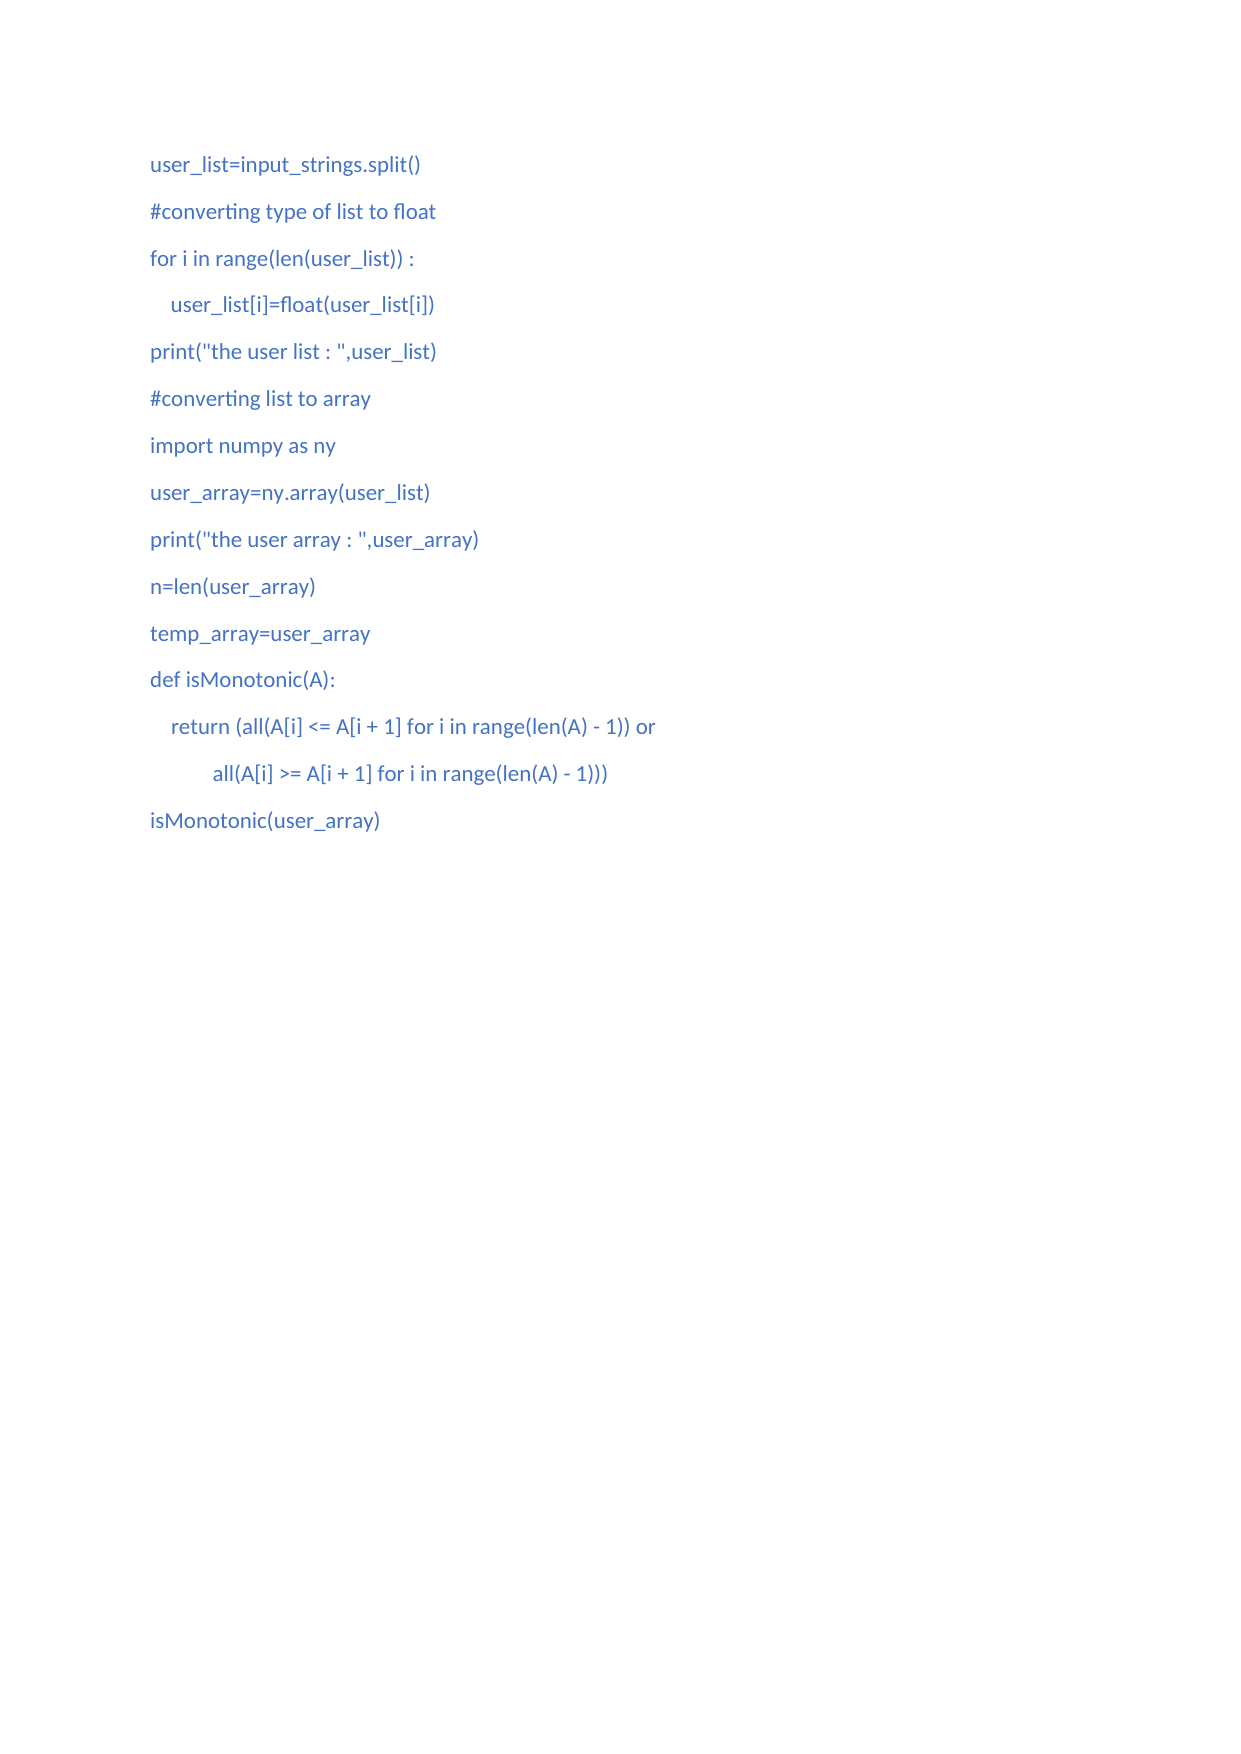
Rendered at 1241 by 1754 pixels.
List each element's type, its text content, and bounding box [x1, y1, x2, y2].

text all(A[i] >= A[i + 1] for i in range(len(A) - 1))) [150, 759, 1090, 787]
text import numpy as ny [150, 431, 1090, 459]
text for i in range(len(user_list)) : [150, 244, 1090, 272]
text isMonotonic(user_array) [150, 806, 1090, 834]
text return (all(A[i] <= A[i + 1] for i in range(len(A) - 1)) or [150, 712, 1090, 741]
text user_list=input_strings.split() [150, 150, 1090, 178]
text n=len(user_array) [150, 572, 1090, 600]
text user_list[i]=float(user_list[i]) [150, 291, 1090, 319]
text temp_array=user_array [150, 619, 1090, 647]
text print("the user list : ",user_list) [150, 337, 1090, 366]
text #converting list to array [150, 384, 1090, 412]
text user_array=ny.array(user_list) [150, 478, 1090, 506]
text #converting type of list to float [150, 197, 1090, 225]
text def isMonotonic(A): [150, 666, 1090, 694]
text print("the user array : ",user_array) [150, 525, 1090, 553]
